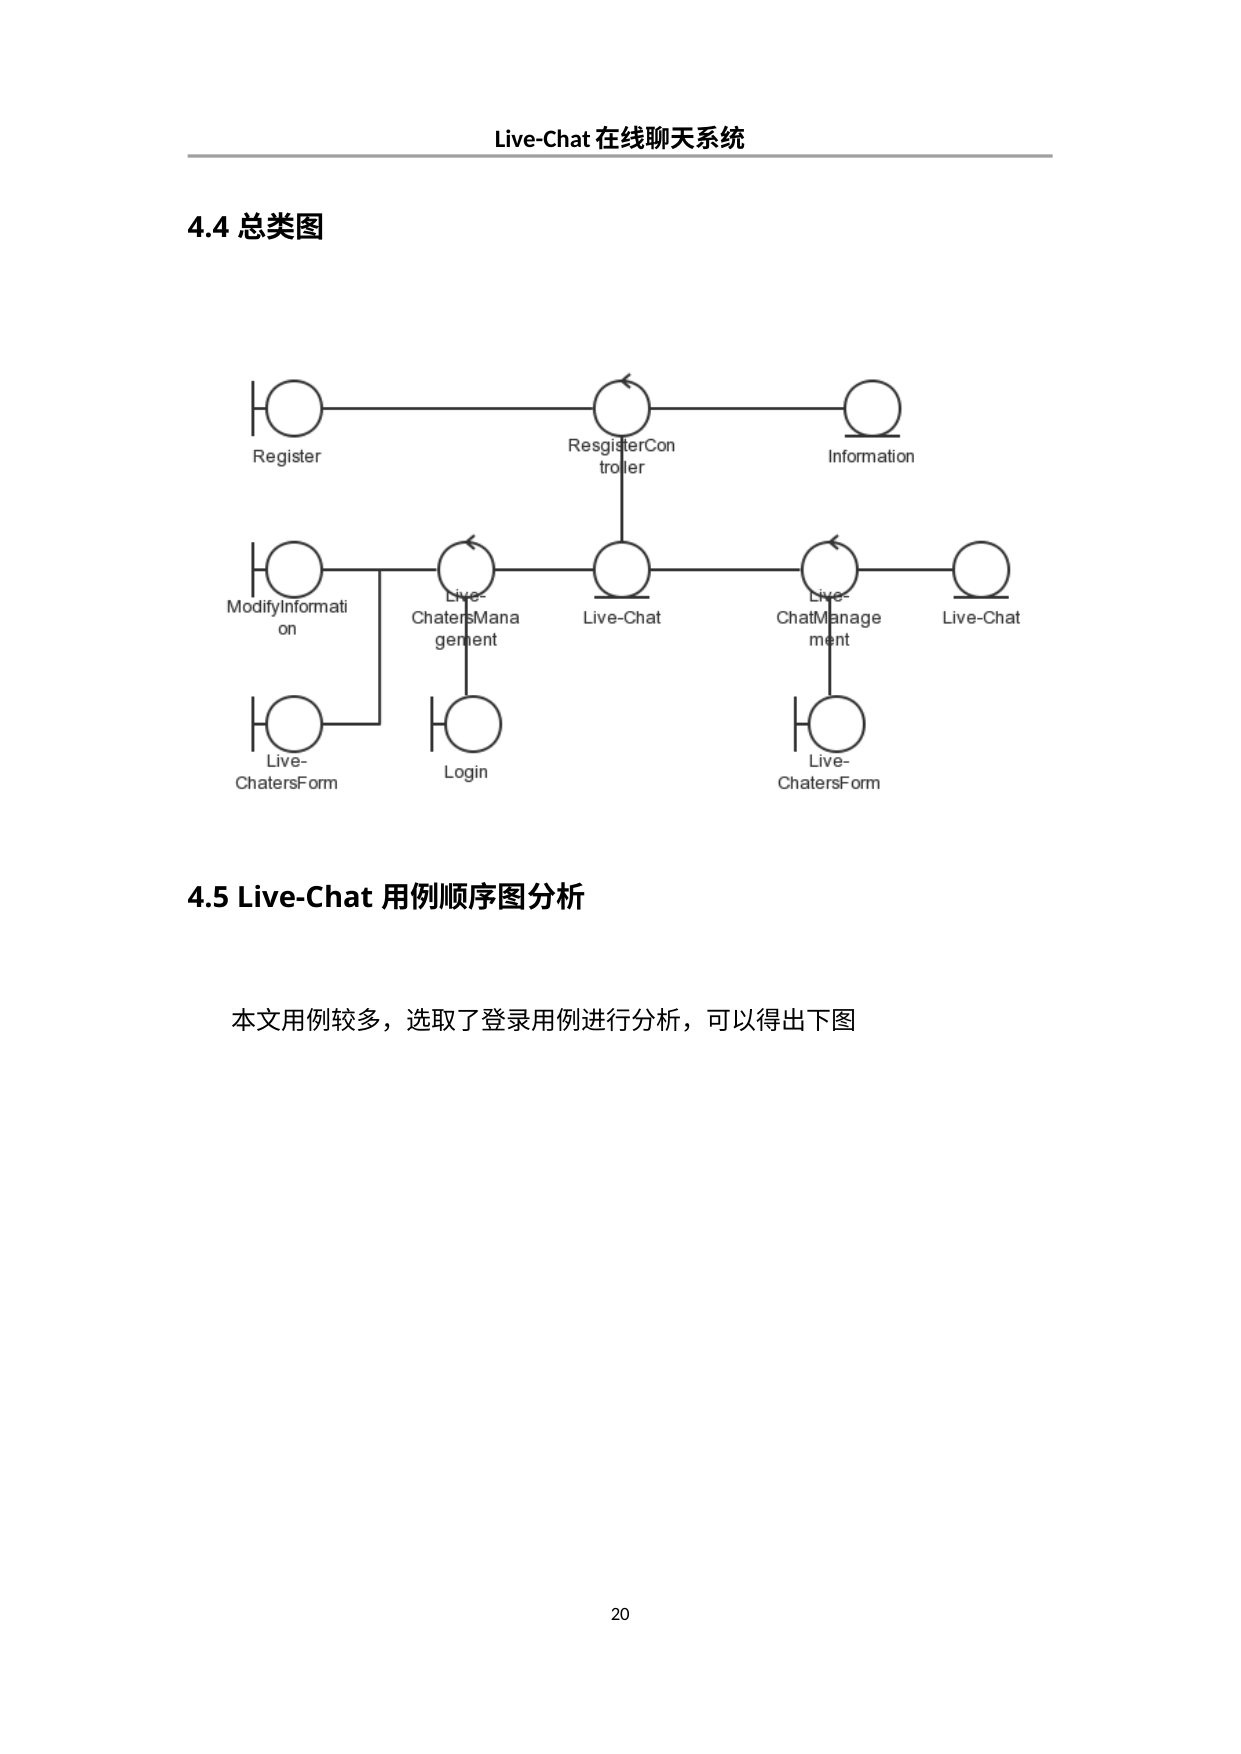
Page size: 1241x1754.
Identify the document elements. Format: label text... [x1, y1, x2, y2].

text 本文用例较多，选取了登录用例进行分析，可以得出下图 [187, 986, 1053, 1051]
subtitle 4.5 Live-Chat 用例顺序图分析 [187, 863, 1053, 928]
subtitle 4.4 总类图 [187, 193, 1053, 258]
picture [187, 315, 1053, 796]
